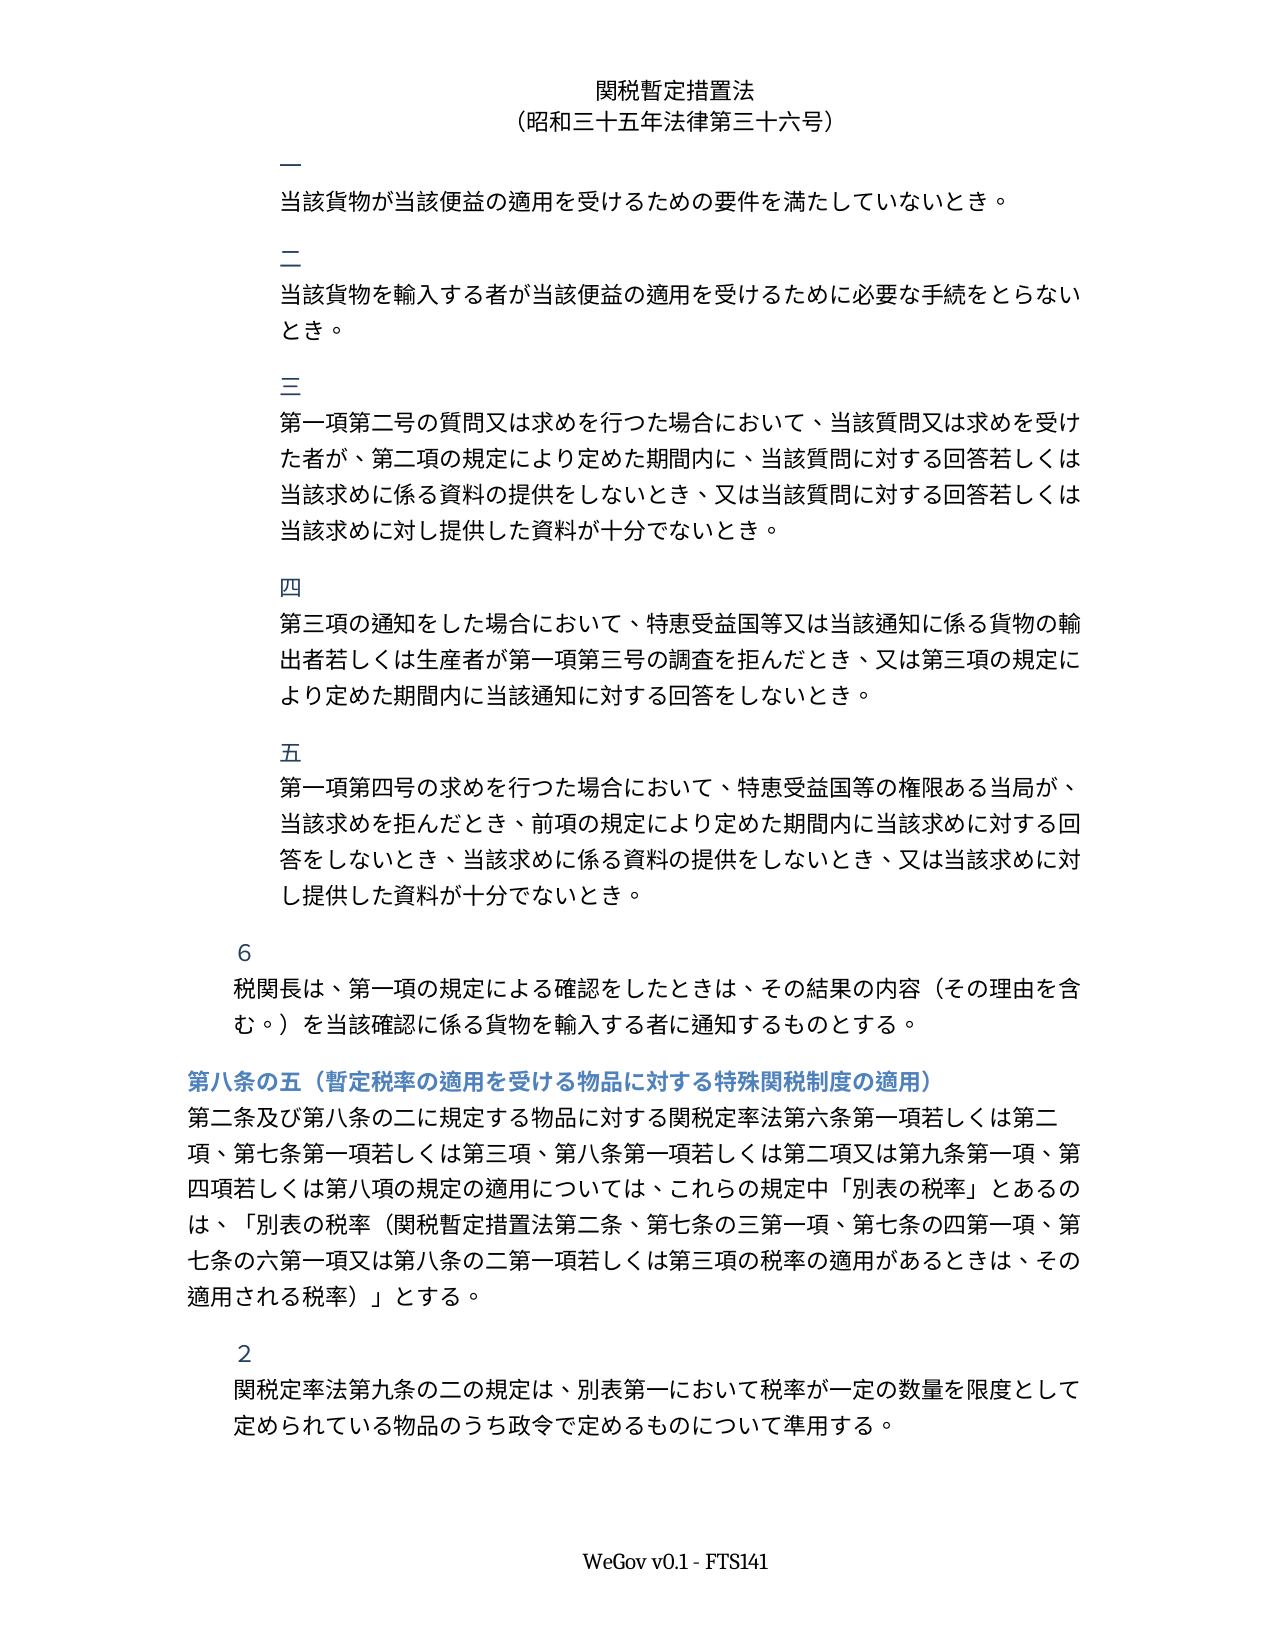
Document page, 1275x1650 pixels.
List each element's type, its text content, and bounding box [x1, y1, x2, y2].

subtitle 三 [279, 371, 1087, 403]
subtitle 五 [279, 736, 1087, 768]
subtitle 四 [279, 572, 1087, 603]
text 当該貨物が当該便益の適用を受けるための要件を満たしていないとき。 [279, 186, 1087, 217]
text 第一項第二号の質問又は求めを行つた場合において、当該質問又は求めを受けた者が、第二項の規定により定めた期間内に、当該質問に対する回答若しくは当該求めに係る資料の提供をしないとき、又は当該質問に対する回答若しくは当該求めに対し提供した資料が十分でないとき。 [279, 407, 1087, 546]
subtitle 第八条の五（暫定税率の適用を受ける物品に対する特殊関税制度の適用） [187, 1066, 1087, 1097]
text 税関長は、第一項の規定による確認をしたときは、その結果の内容（その理由を含む。）を当該確認に係る貨物を輸入する者に通知するものとする。 [233, 973, 1087, 1040]
text 第二条及び第八条の二に規定する物品に対する関税定率法第六条第一項若しくは第二項、第七条第一項若しくは第三項、第八条第一項若しくは第二項又は第九条第一項、第四項若しくは第八項の規定の適用については、これらの規定中「別表の税率」とあるのは、「別表の税率（関税暫定措置法第二条、第七条の三第一項、第七条の四第一項、第七条の六第一項又は第八条の二第一項若しくは第三項の税率の適用があるときは、その適用される税率）」とする。 [187, 1102, 1087, 1312]
subtitle ６ [233, 937, 1087, 968]
text 当該貨物を輸入する者が当該便益の適用を受けるために必要な手続をとらないとき。 [279, 279, 1087, 346]
subtitle ２ [233, 1338, 1087, 1369]
subtitle 一 [279, 150, 1087, 181]
subtitle 二 [279, 243, 1087, 274]
text 第三項の通知をした場合において、特恵受益国等又は当該通知に係る貨物の輸出者若しくは生産者が第一項第三号の調査を拒んだとき、又は第三項の規定により定めた期間内に当該通知に対する回答をしないとき。 [279, 608, 1087, 711]
text 第一項第四号の求めを行つた場合において、特恵受益国等の権限ある当局が、当該求めを拒んだとき、前項の規定により定めた期間内に当該求めに対する回答をしないとき、当該求めに係る資料の提供をしないとき、又は当該求めに対し提供した資料が十分でないとき。 [279, 772, 1087, 911]
text 関税定率法第九条の二の規定は、別表第一において税率が一定の数量を限度として定められている物品のうち政令で定めるものについて準用する。 [233, 1374, 1087, 1441]
